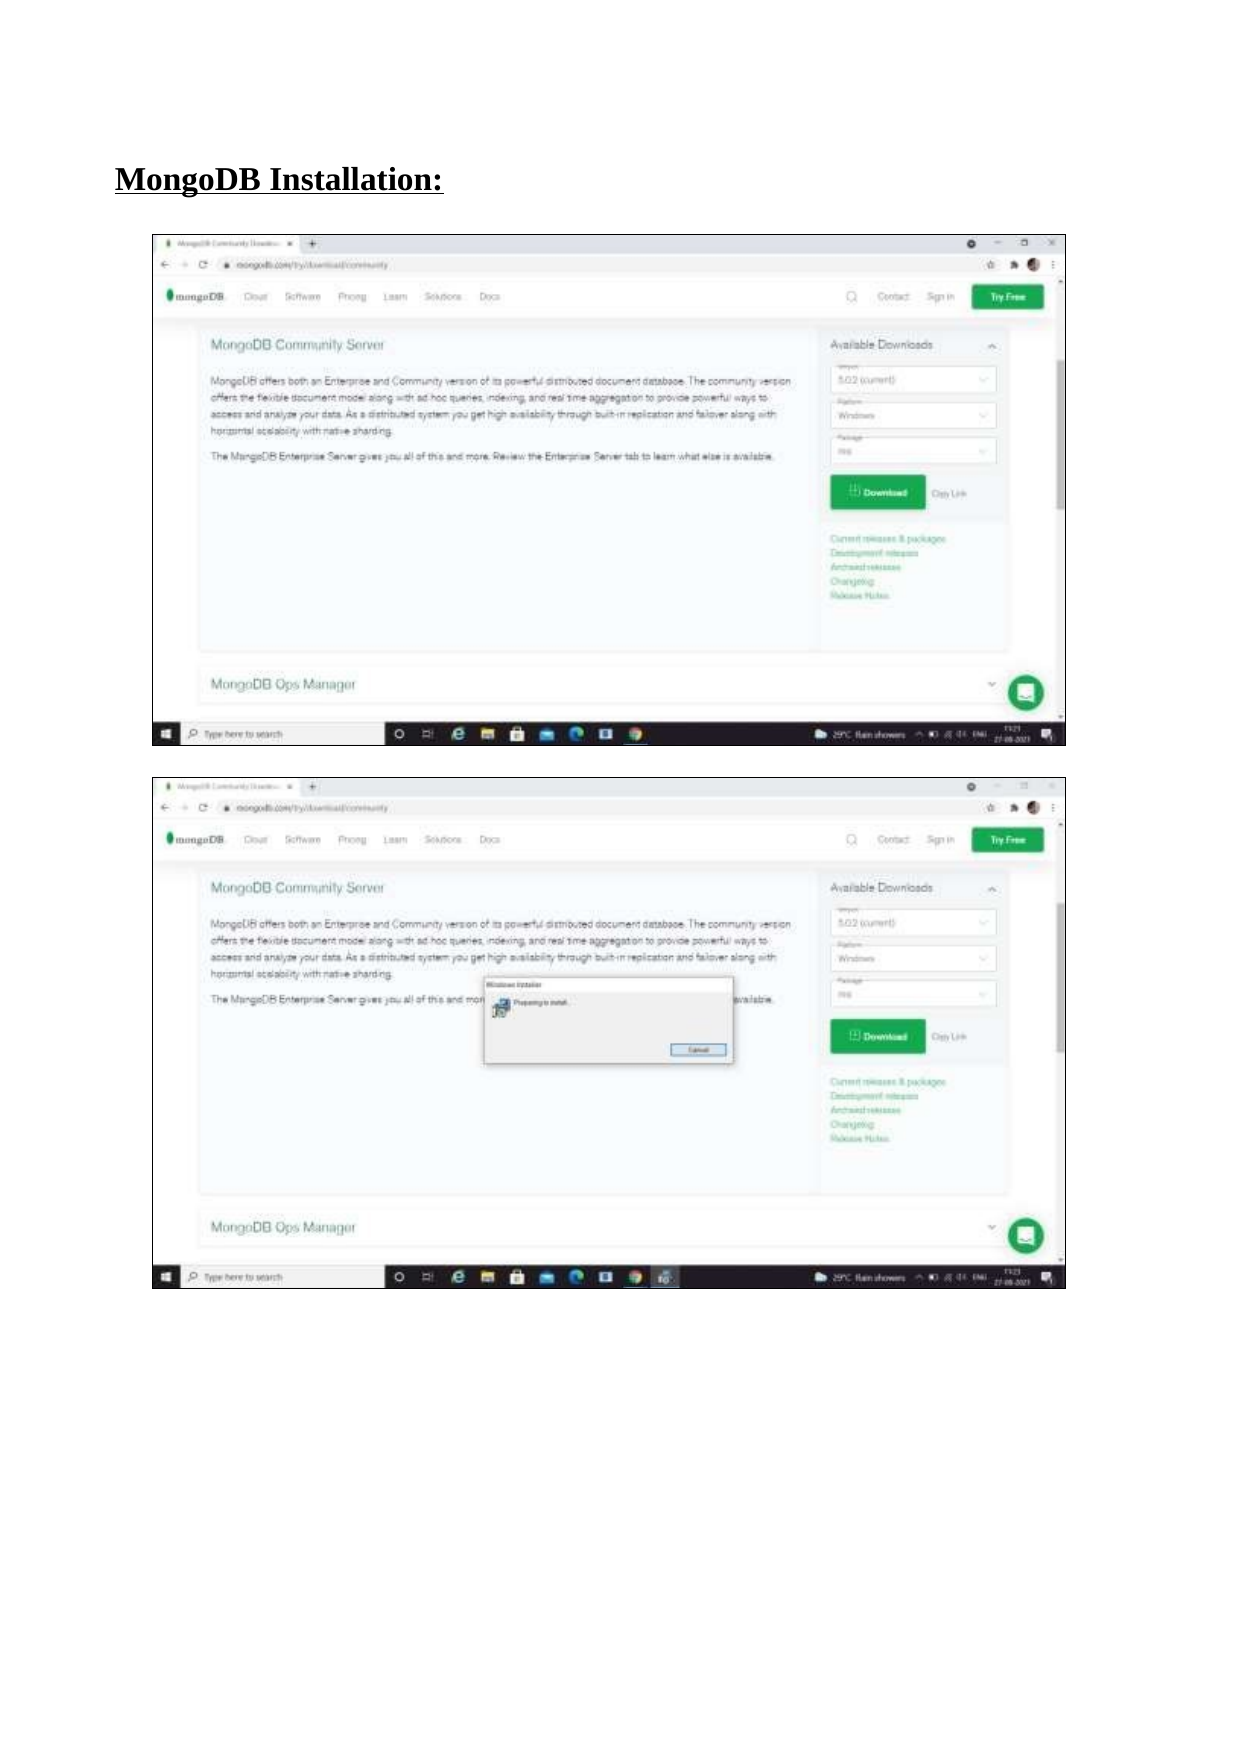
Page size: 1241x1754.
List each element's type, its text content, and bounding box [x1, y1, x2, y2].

picture [153, 235, 1065, 745]
picture [153, 778, 1065, 1288]
subtitle MongoDB Installation: [114, 159, 1117, 198]
